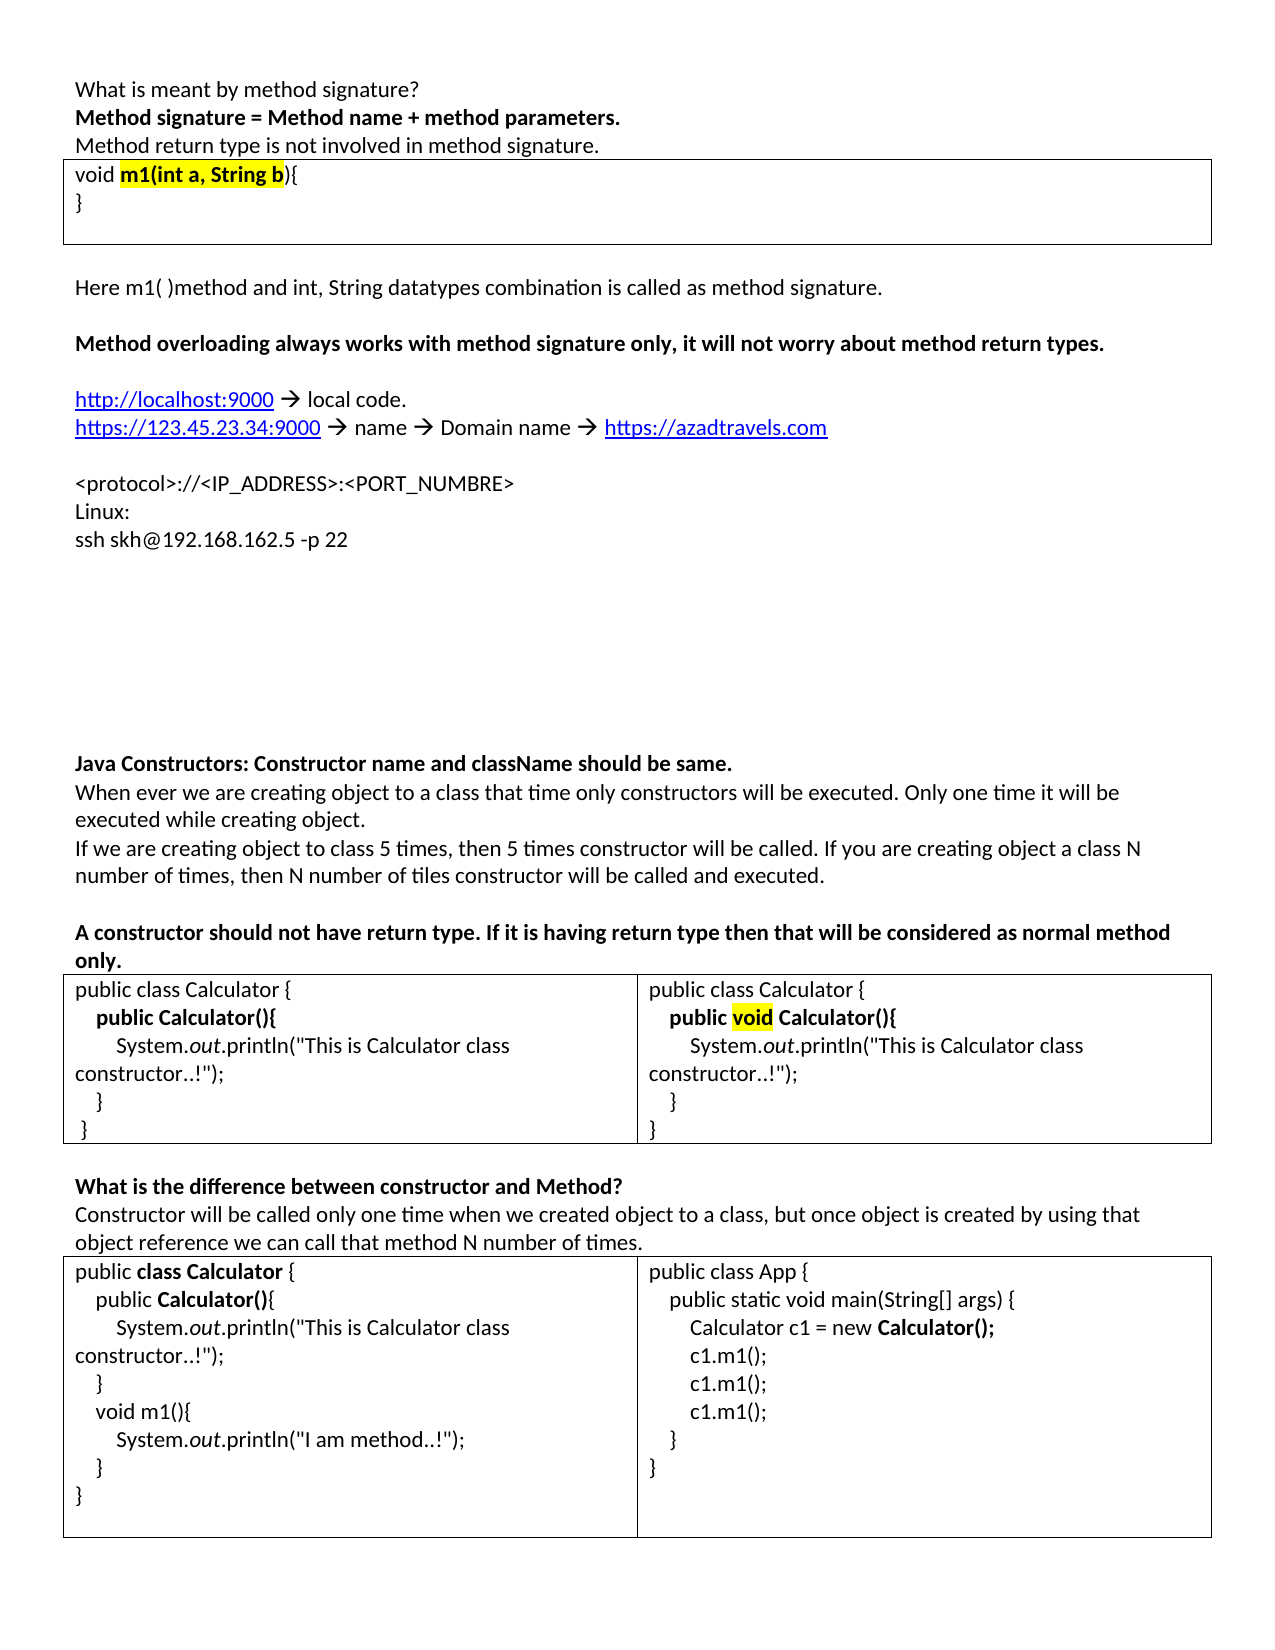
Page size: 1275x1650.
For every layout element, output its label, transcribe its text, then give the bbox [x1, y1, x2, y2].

table_header public class Calculator { public Calculator(){ System.out.println("This is Calculator class constructor..!"); } void m1(){ System.out.println("I am method..!"); } } [64, 1257, 637, 1537]
text If we are creating object to class 5 times, then 5 times constructor will be called. If you are creating object a class N number of times, then N number of tiles constructor will be called and executed. [75, 834, 1200, 890]
table_header public class Calculator { public Calculator(){ System.out.println("This is Calculator class constructor..!"); } } [64, 975, 637, 1143]
text <protocol>://<IP_ADDRESS>:<PORT_NUMBRE> [75, 469, 1200, 497]
table_header void m1(int a, String b){ } [64, 160, 1211, 244]
text What is the difference between constructor and Method? [75, 1172, 1200, 1200]
text Method signature = Method name + method parameters. [75, 103, 1200, 131]
text http://localhost:9000 local code. [75, 385, 1200, 413]
table_header public class Calculator { public void Calculator(){ System.out.println("This is Calculator class constructor..!"); } } [638, 975, 1211, 1143]
text Linux: [75, 497, 1200, 525]
text Method overloading always works with method signature only, it will not worry about method return types. [75, 329, 1200, 357]
text What is meant by method signature? [75, 75, 1200, 103]
table_header public class App { public static void main(String[] args) { Calculator c1 = new Calculator(); c1.m1(); c1.m1(); c1.m1(); } } [638, 1257, 1211, 1537]
text Constructor will be called only one time when we created object to a class, but once object is created by using that object reference we can call that method N number of times. [75, 1200, 1200, 1256]
text A constructor should not have return type. If it is having return type then that will be considered as normal method only. [75, 918, 1200, 974]
text When ever we are creating object to a class that time only constructors will be executed. Only one time it will be executed while creating object. [75, 778, 1200, 834]
text Here m1( )method and int, String datatypes combination is called as method signature. [75, 273, 1200, 301]
text ssh skh@192.168.162.5 -p 22 [75, 525, 1200, 553]
text Java Constructors: Constructor name and className should be same. [75, 749, 1200, 778]
text https://123.45.23.34:9000 name Domain name https://azadtravels.com [75, 413, 1200, 441]
text Method return type is not involved in method signature. [75, 131, 1200, 159]
